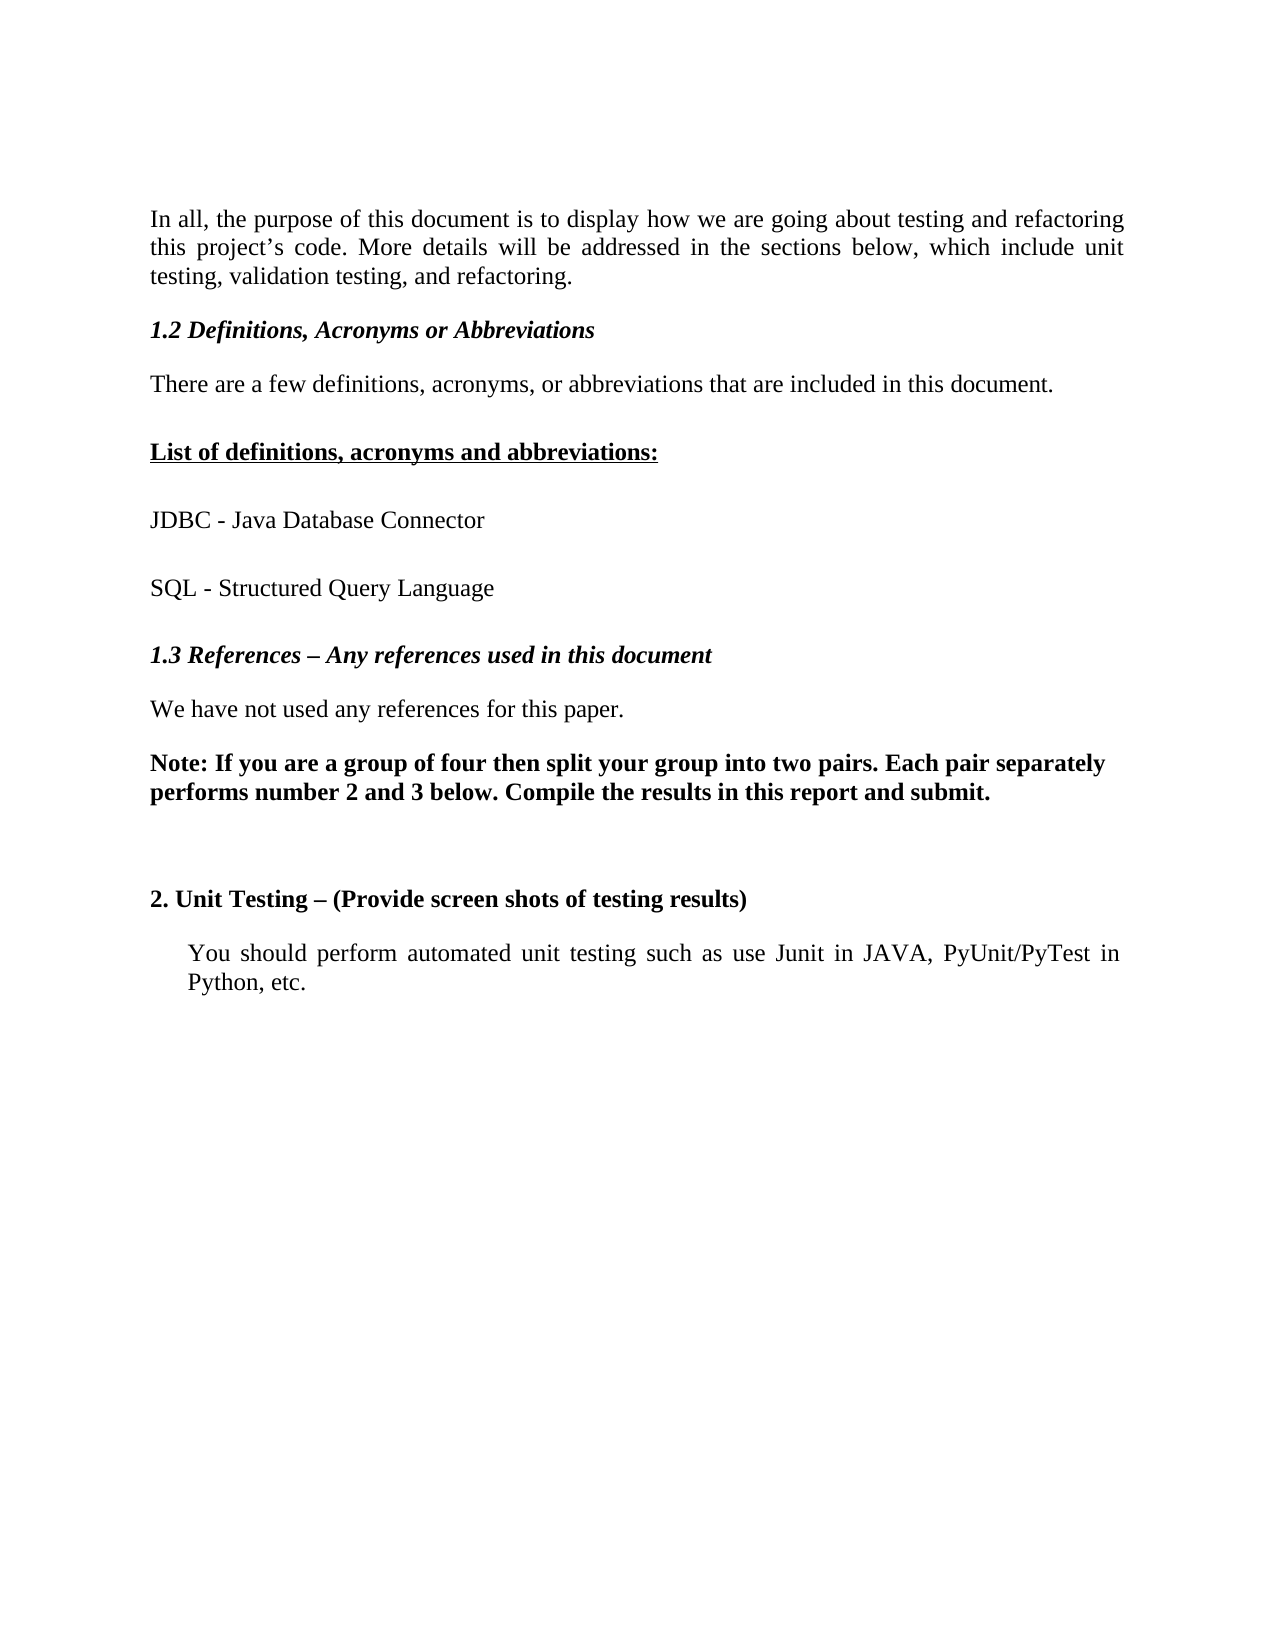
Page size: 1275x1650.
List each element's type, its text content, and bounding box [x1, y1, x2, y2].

subtitle Definitions, Acronyms or Abbreviations [150, 315, 1139, 344]
text In all, the purpose of this document is to display how we are going about testing and refactoring this project’s code. More details will be addressed in the sections below, which include unit testing, validation testing, and refactoring. [150, 204, 1125, 290]
text You should perform automated unit testing such as use Junit in JAVA, PyUnit/PyTest in Python, etc. [187, 938, 1139, 996]
text JDBC - Java Database Connector SQL - Structured Query Language [150, 505, 496, 602]
subtitle References – Any references used in this document [150, 641, 1139, 669]
subtitle Note: If you are a group of four then split your group into two pairs. Each pair separately performs number 2 and 3 below. Compile the results in this report and submit. [150, 748, 1139, 806]
subtitle List of definitions, acronyms and abbreviations: [150, 437, 1139, 466]
text There are a few definitions, acronyms, or abbreviations that are included in this document. [150, 369, 1139, 397]
list Unit Testing – (Provide screen shots of testing results) [150, 884, 1139, 913]
text We have not used any references for this paper. [150, 694, 1139, 723]
